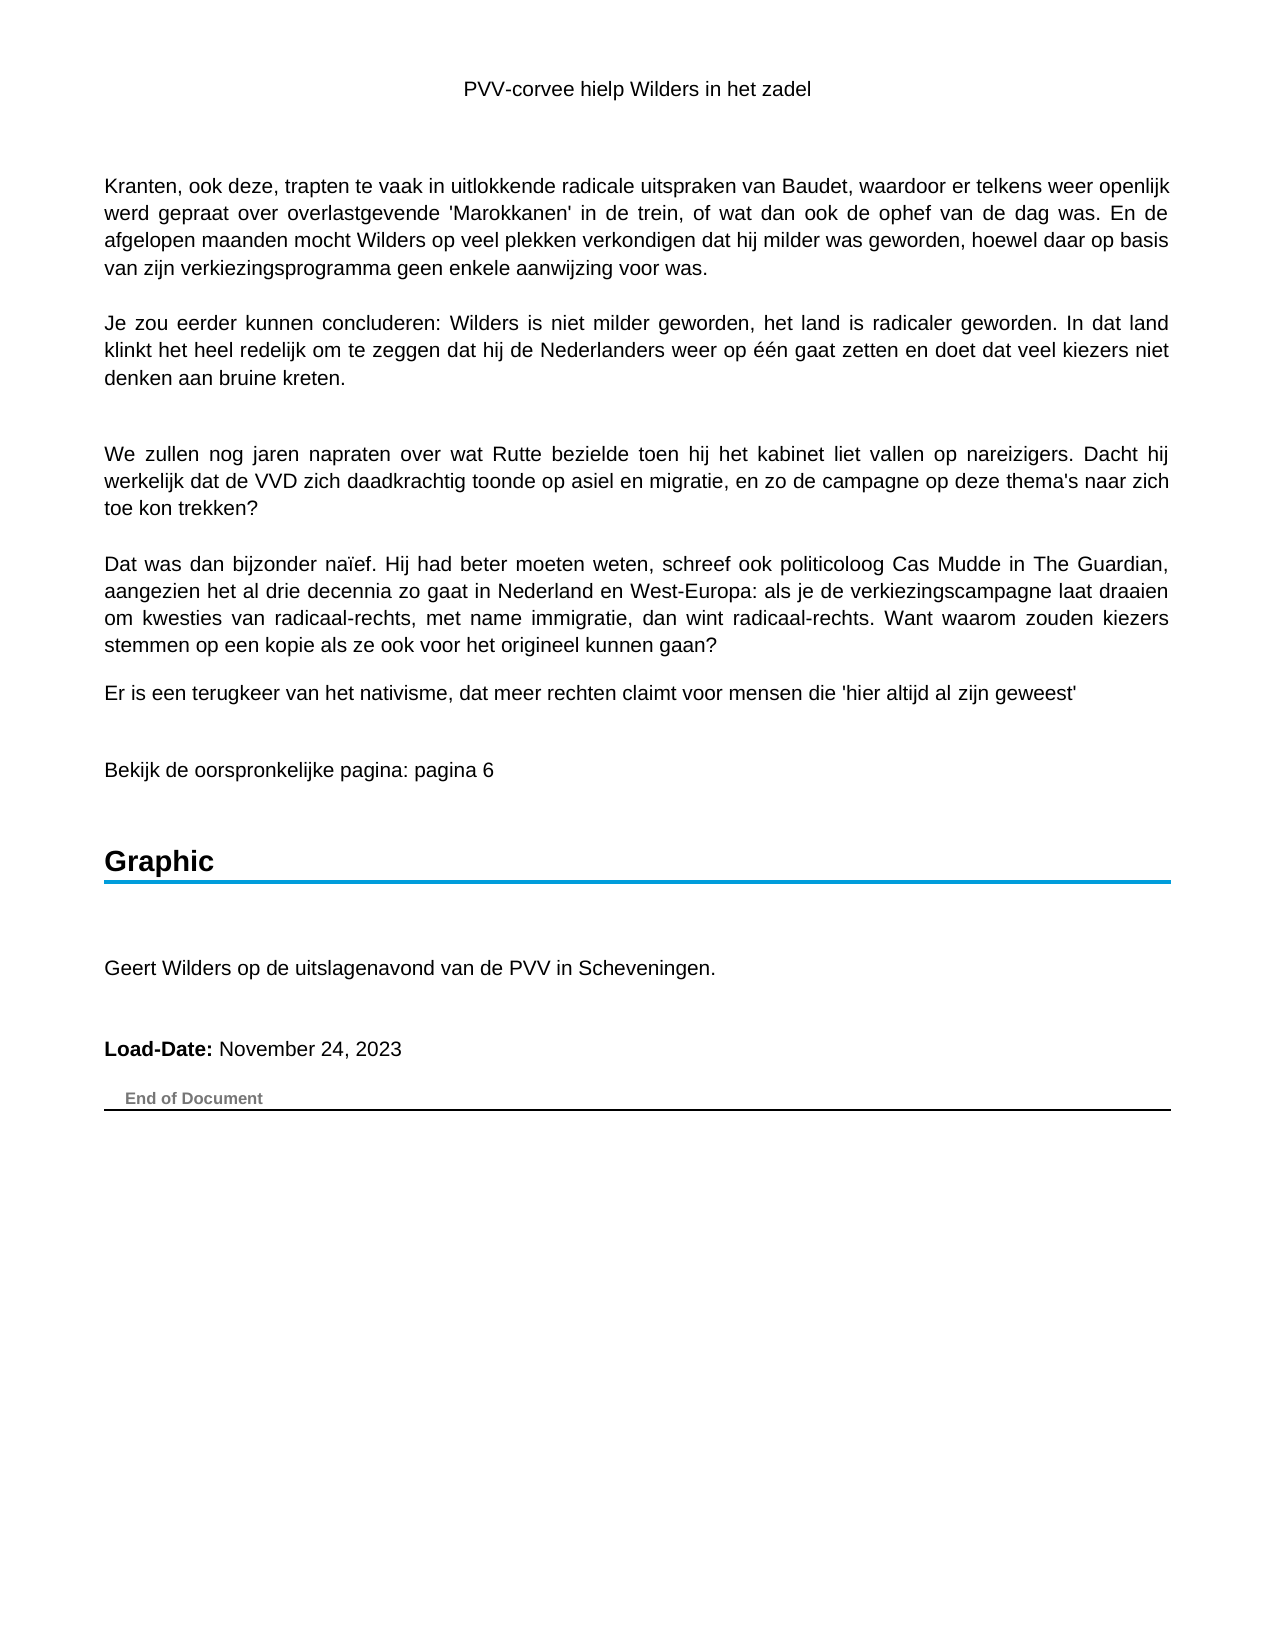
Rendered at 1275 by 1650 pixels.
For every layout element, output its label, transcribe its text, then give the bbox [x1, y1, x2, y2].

text Er is een terugkeer van het nativisme, dat meer rechten claimt voor mensen die 'hier altijd al zijn geweest' [104, 678, 1171, 705]
text End of Document [125, 1089, 1171, 1108]
text Graphic [104, 807, 1171, 878]
text Geert Wilders op de uitslagenavond van de PVV in Scheveningen. [104, 952, 1171, 979]
text Je zou eerder kunnen concluderen: Wilders is niet milder geworden, het land is radicaler geworden. In dat land klinkt het heel redelijk om te zeggen dat hij de Nederlanders weer op één gaat zetten en doet dat veel kiezers niet denken aan bruine kreten. [104, 308, 1171, 389]
text Dat was dan bijzonder naïef. Hij had beter moeten weten, schreef ook politicoloog Cas Mudde in The Guardian, aangezien het al drie decennia zo gaat in Nederland en West-Europa: als je de verkiezingscampagne laat draaien om kwesties van radicaal-rechts, met name immigratie, dan wint radicaal-rechts. Want waarom zouden kiezers stemmen op een kopie als ze ook voor het origineel kunnen gaan? [104, 549, 1171, 657]
text Bekijk de oorspronkelijke pagina: pagina 6 [104, 755, 1171, 782]
text We zullen nog jaren napraten over wat Rutte bezielde toen hij het kabinet liet vallen op nareizigers. Dacht hij werkelijk dat de VVD zich daadkrachtig toonde op asiel en migratie, en zo de campagne op deze thema's naar zich toe kon trekken? [104, 439, 1171, 520]
text Load-Date: November 24, 2023 [104, 1004, 1171, 1060]
text Kranten, ook deze, trapten te vaak in uitlokkende radicale uitspraken van Baudet, waardoor er telkens weer openlijk werd gepraat over overlastgevende 'Marokkanen' in de trein, of wat dan ook de ophef van de dag was. En de afgelopen maanden mocht Wilders op veel plekken verkondigen dat hij milder was geworden, hoewel daar op basis van zijn verkiezingsprogramma geen enkele aanwijzing voor was. [104, 171, 1171, 279]
